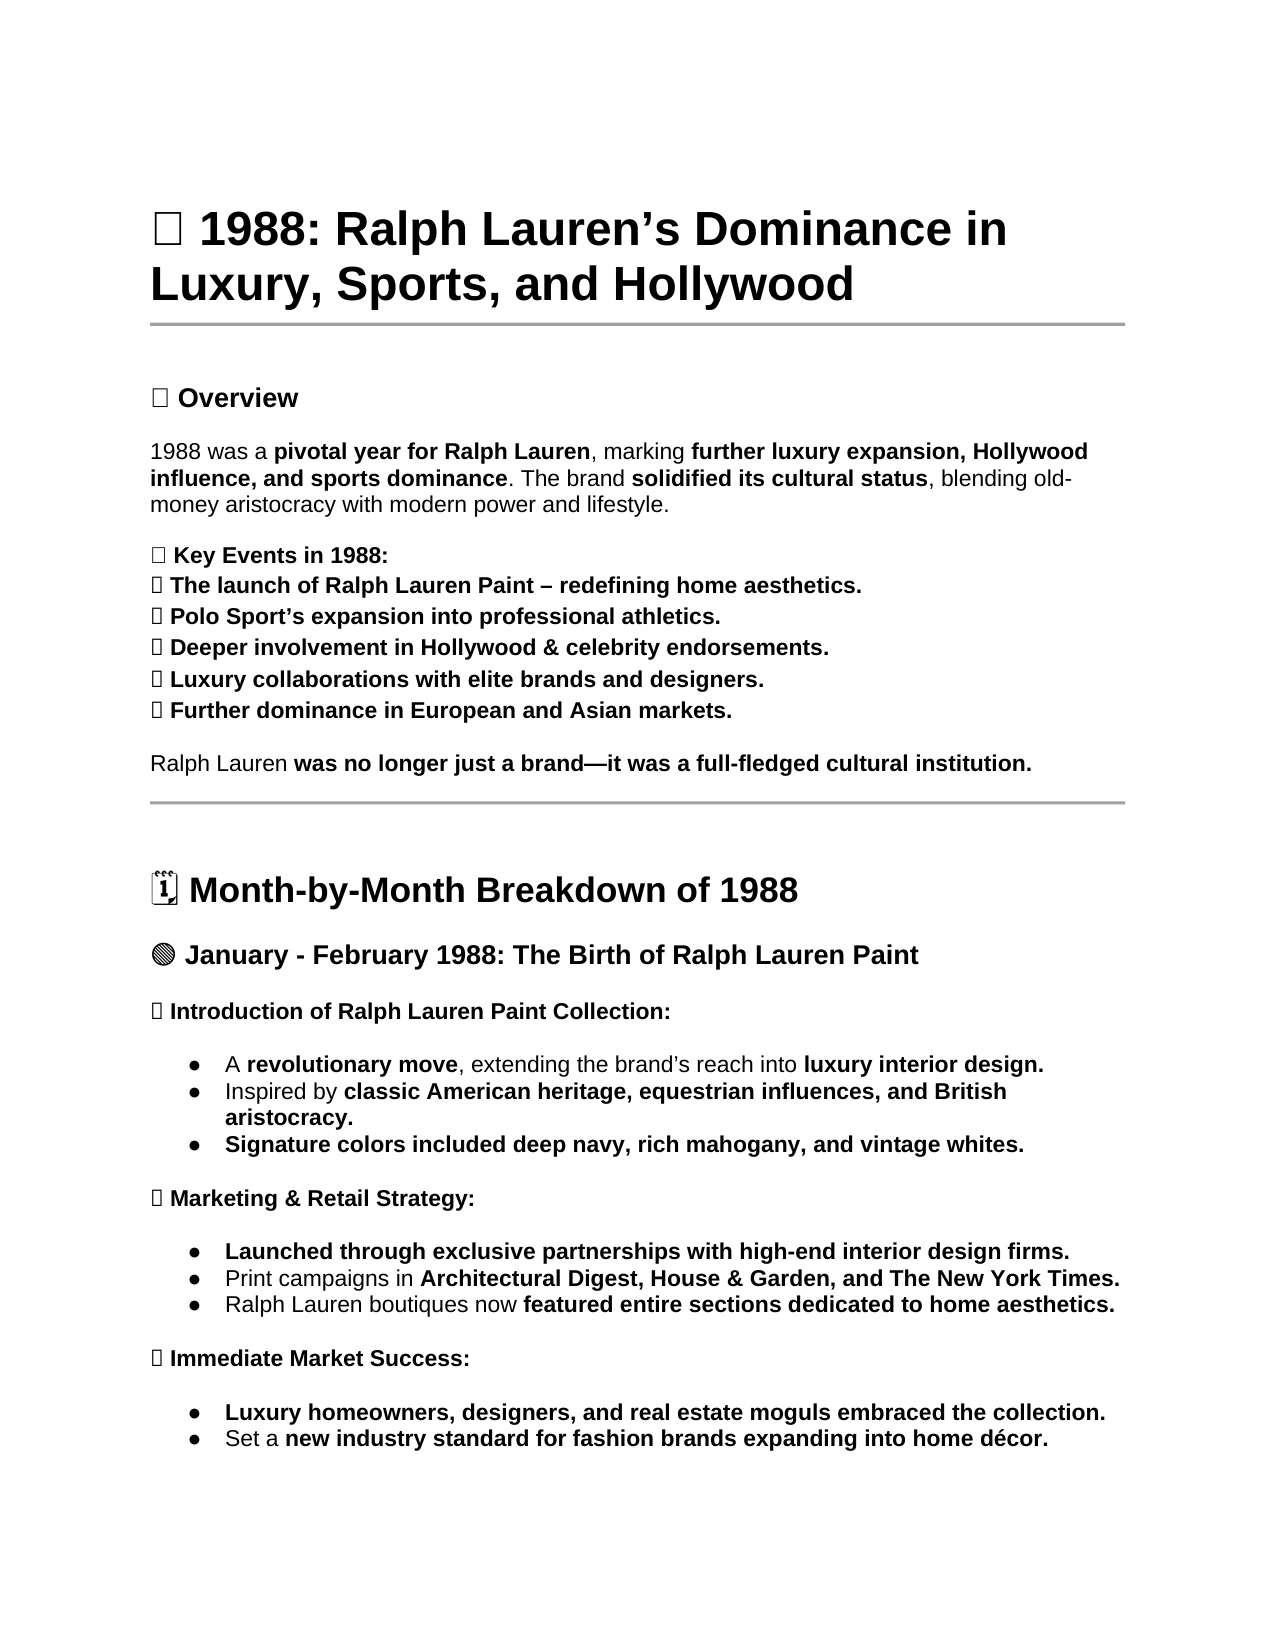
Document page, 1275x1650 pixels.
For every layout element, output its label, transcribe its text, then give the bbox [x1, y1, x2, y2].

text 🔑 Key Events in 1988: ✅ The launch of Ralph Lauren Paint – redefining home aesthetics. ✅ Polo Sport’s expansion into professional athletics. ✅ Deeper involvement in Hollywood & celebrity endorsements. ✅ Luxury collaborations with elite brands and designers. ✅ Further dominance in European and Asian markets. [150, 542, 1125, 725]
list Signature colors included deep navy, rich mahogany, and vintage whites. [187, 1131, 1125, 1157]
subtitle 🟢 January - February 1988: The Birth of Ralph Lauren Paint [150, 939, 1125, 970]
text 1988 was a pivotal year for Ralph Lauren, marking further luxury expansion, Hollywood influence, and sports dominance. The brand solidified its cultural status, blending old-money aristocracy with modern power and lifestyle. [150, 438, 1125, 517]
text ✅ Immediate Market Success: [150, 1342, 1125, 1373]
text Ralph Lauren was no longer just a brand—it was a full-fledged cultural institution. [150, 750, 1125, 776]
list Inspired by classic American heritage, equestrian influences, and British aristocracy. [187, 1078, 1125, 1131]
text ✅ Introduction of Ralph Lauren Paint Collection: [150, 995, 1125, 1026]
subtitle 🚀 Overview [150, 382, 1125, 413]
list Luxury homeowners, designers, and real estate moguls embraced the collection. [187, 1398, 1125, 1425]
list Launched through exclusive partnerships with high-end interior design firms. [187, 1238, 1125, 1264]
text ✅ Marketing & Retail Strategy: [150, 1182, 1125, 1213]
list Set a new industry standard for fashion brands expanding into home décor. [187, 1425, 1125, 1451]
list A revolutionary move, extending the brand’s reach into luxury interior design. [187, 1051, 1125, 1078]
list Ralph Lauren boutiques now featured entire sections dedicated to home aesthetics. [187, 1291, 1125, 1317]
subtitle 💎 1988: Ralph Lauren’s Dominance in Luxury, Sports, and Hollywood [150, 200, 1125, 310]
list Print campaigns in Architectural Digest, House & Garden, and The New York Times. [187, 1264, 1125, 1291]
subtitle 🗓 Month-by-Month Breakdown of 1988 [150, 869, 1125, 910]
